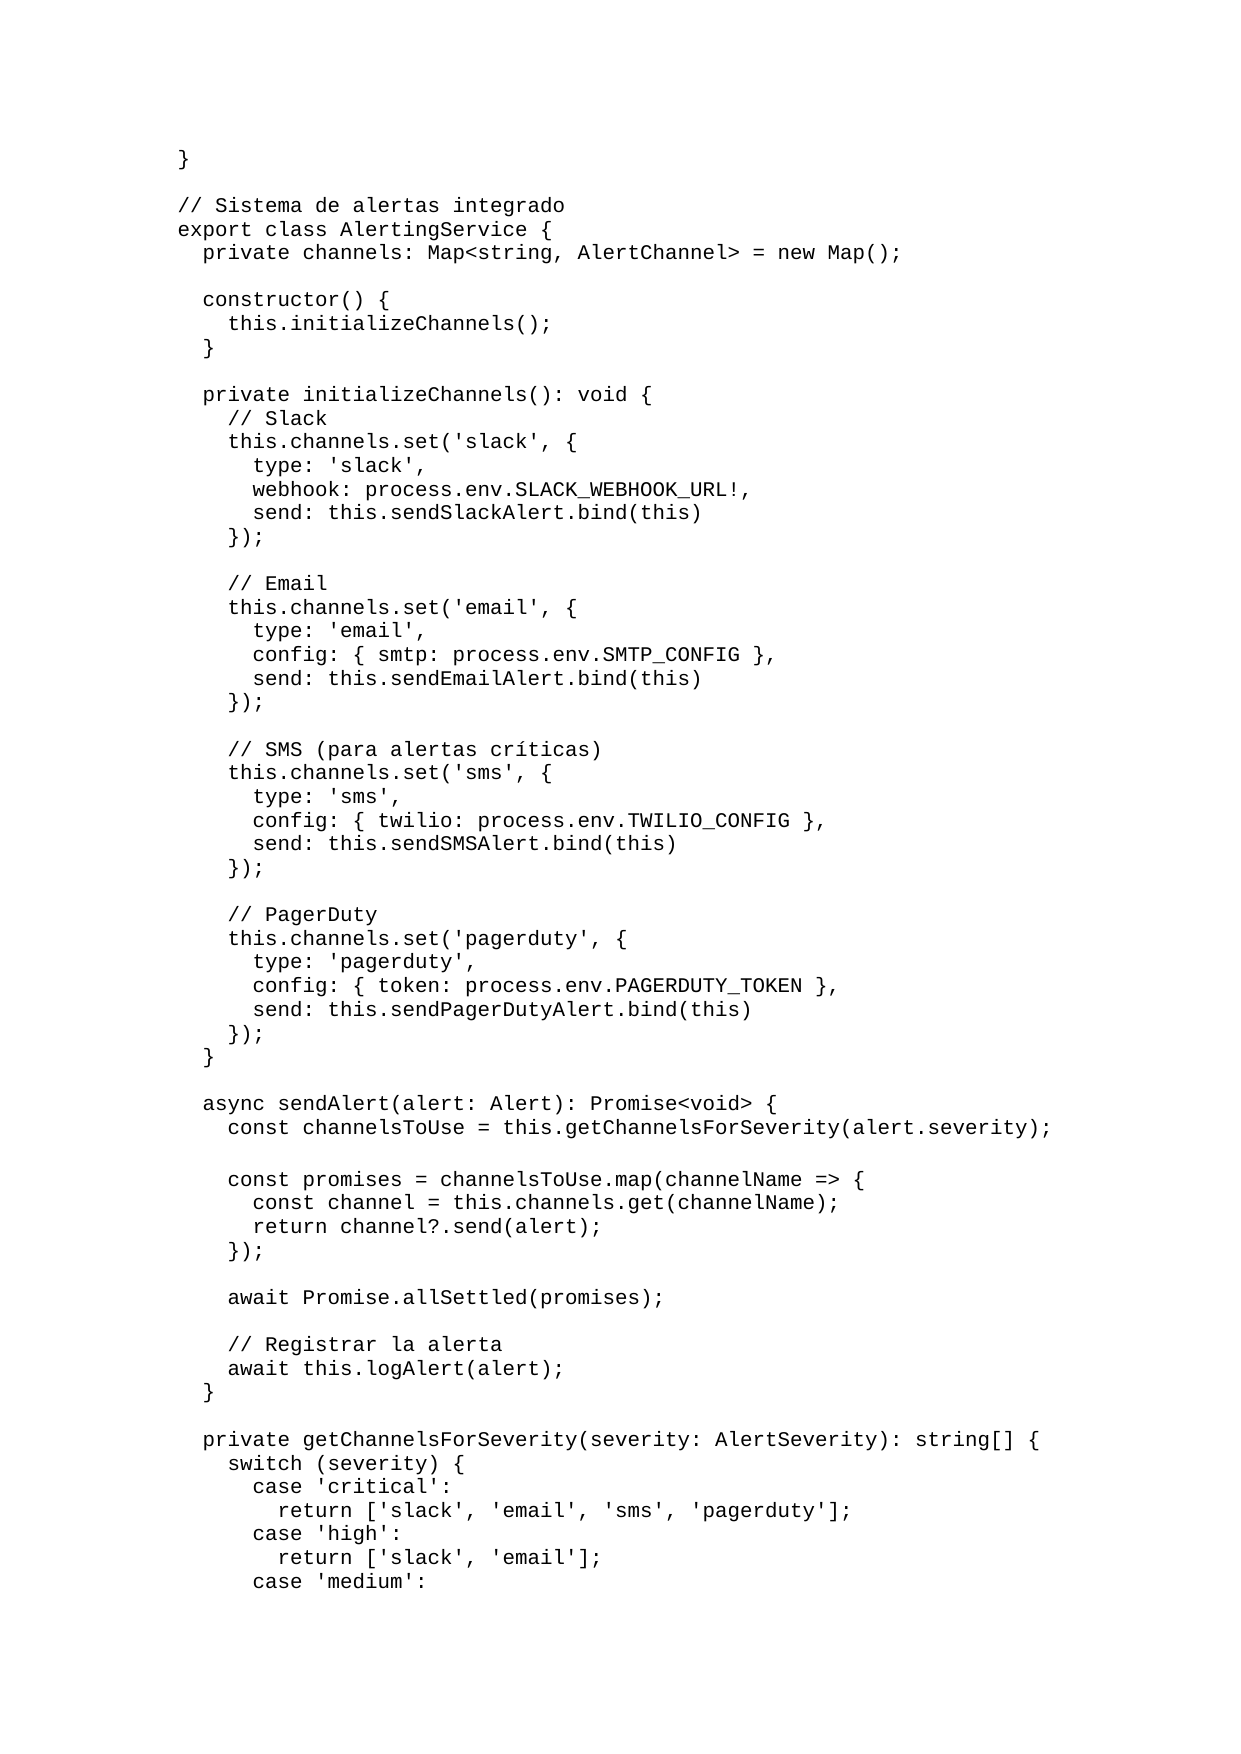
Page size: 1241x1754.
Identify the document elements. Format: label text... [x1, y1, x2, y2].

text this.channels.set('slack', { [177, 431, 1063, 455]
text } [177, 337, 1063, 360]
text }); [177, 526, 1063, 549]
text // Email [177, 573, 1063, 597]
text webhook: process.env.SLACK_WEBHOOK_URL!, [177, 479, 1063, 502]
text send: this.sendSlackAlert.bind(this) [177, 502, 1063, 526]
text config: { smtp: process.env.SMTP_CONFIG }, [177, 644, 1063, 668]
text private getChannelsForSeverity(severity: AlertSeverity): string[] { [177, 1429, 1063, 1452]
text constructor() { [177, 289, 1063, 313]
text await this.logAlert(alert); [177, 1358, 1063, 1382]
text // Registrar la alerta [177, 1334, 1063, 1358]
text return ['slack', 'email', 'sms', 'pagerduty']; [177, 1500, 1063, 1523]
text } [177, 148, 1063, 171]
text const promises = channelsToUse.map(channelName => { [177, 1169, 1063, 1192]
text return ['slack', 'email']; [177, 1547, 1063, 1571]
text case 'high': [177, 1523, 1063, 1547]
text this.channels.set('pagerduty', { [177, 928, 1063, 952]
text // Slack [177, 408, 1063, 431]
text }); [177, 857, 1063, 881]
text type: 'slack', [177, 455, 1063, 479]
text export class AlertingService { [177, 218, 1063, 242]
text // SMS (para alertas críticas) [177, 739, 1063, 762]
text async sendAlert(alert: Alert): Promise<void> { [177, 1093, 1063, 1117]
text send: this.sendPagerDutyAlert.bind(this) [177, 999, 1063, 1022]
text } [177, 1046, 1063, 1070]
text private channels: Map<string, AlertChannel> = new Map(); [177, 242, 1063, 266]
text send: this.sendSMSAlert.bind(this) [177, 833, 1063, 857]
text } [177, 1382, 1063, 1405]
text const channel = this.channels.get(channelName); [177, 1192, 1063, 1216]
text await Promise.allSettled(promises); [177, 1287, 1063, 1311]
text type: 'sms', [177, 786, 1063, 810]
text switch (severity) { [177, 1452, 1063, 1476]
text type: 'pagerduty', [177, 952, 1063, 975]
text config: { twilio: process.env.TWILIO_CONFIG }, [177, 810, 1063, 833]
text case 'medium': [177, 1571, 1063, 1594]
text config: { token: process.env.PAGERDUTY_TOKEN }, [177, 975, 1063, 999]
text this.initializeChannels(); [177, 313, 1063, 337]
text // Sistema de alertas integrado [177, 195, 1063, 218]
text this.channels.set('email', { [177, 597, 1063, 621]
text send: this.sendEmailAlert.bind(this) [177, 668, 1063, 691]
text type: 'email', [177, 621, 1063, 644]
text case 'critical': [177, 1476, 1063, 1500]
text const channelsToUse = this.getChannelsForSeverity(alert.severity); [177, 1117, 1063, 1141]
text private initializeChannels(): void { [177, 384, 1063, 408]
text }); [177, 1240, 1063, 1263]
text // PagerDuty [177, 904, 1063, 928]
text return channel?.send(alert); [177, 1216, 1063, 1240]
text this.channels.set('sms', { [177, 762, 1063, 786]
text }); [177, 691, 1063, 715]
text }); [177, 1022, 1063, 1046]
